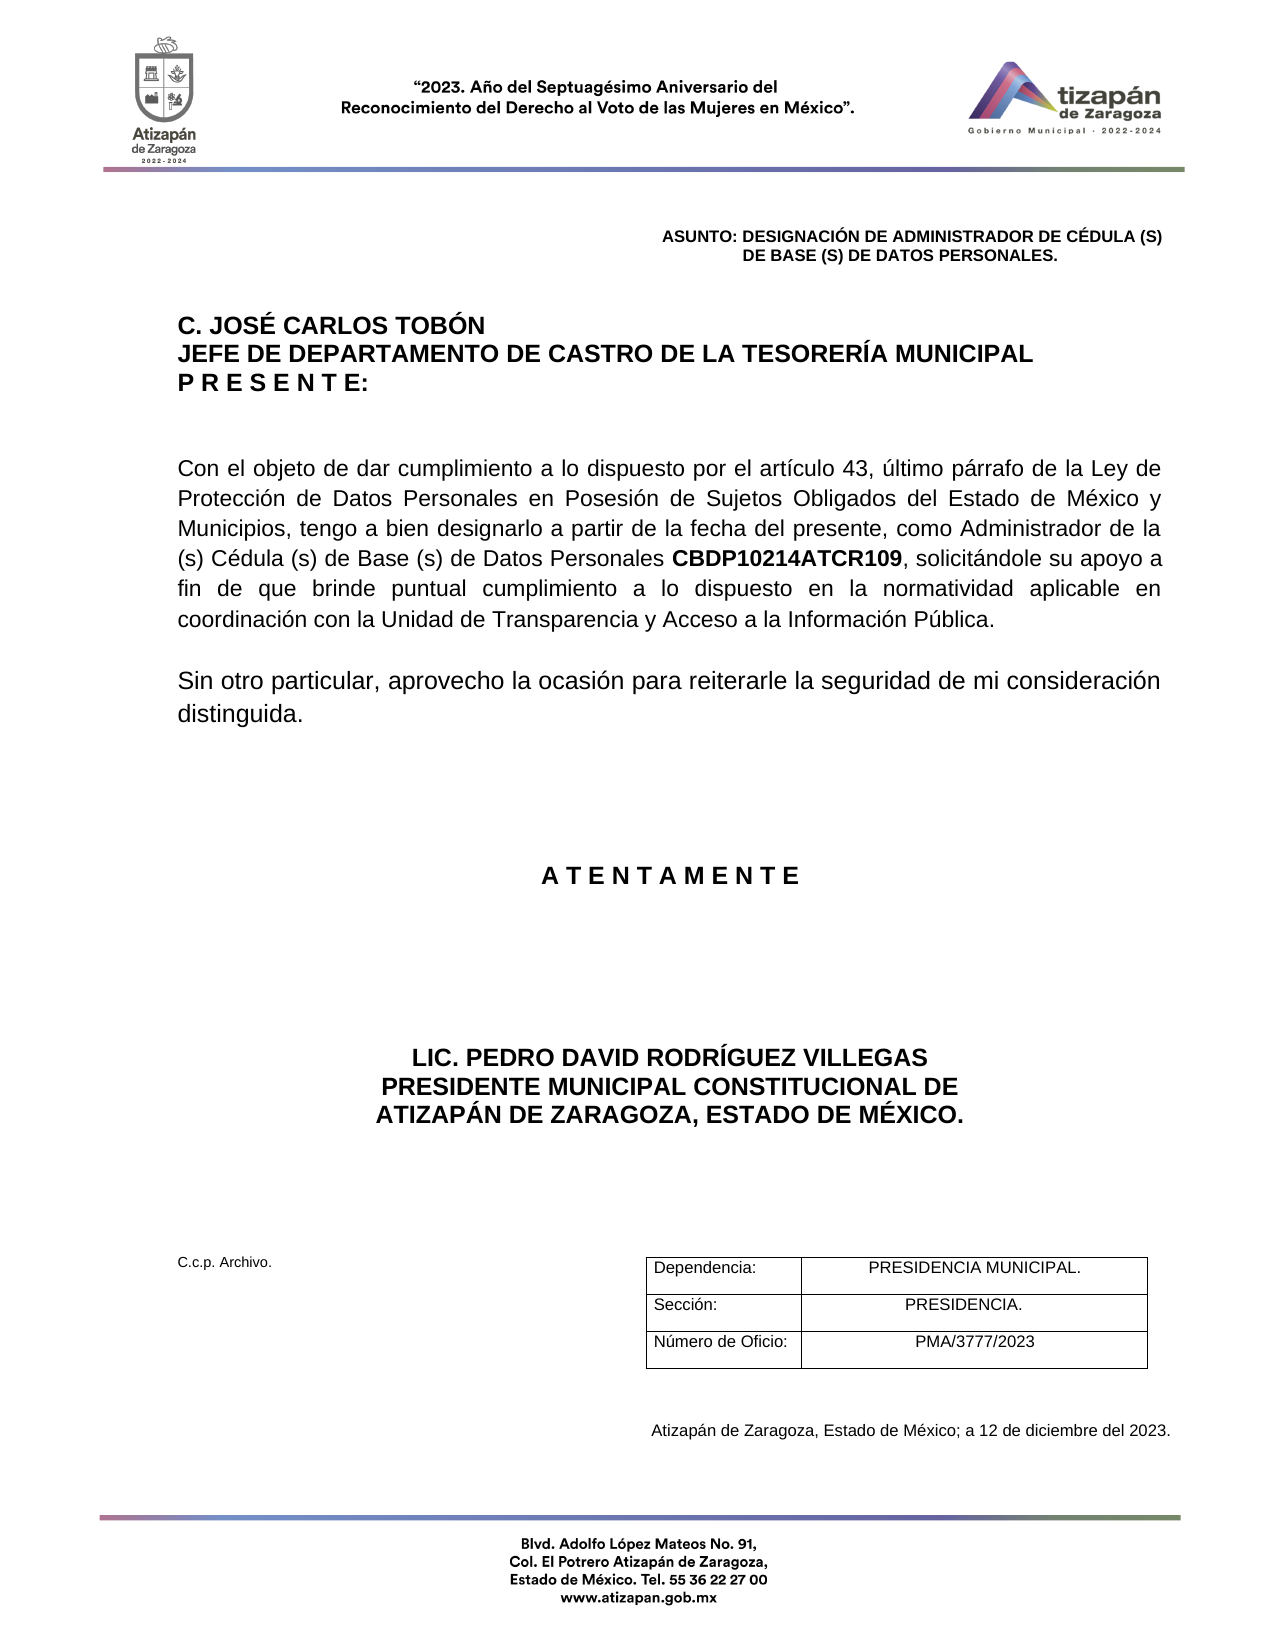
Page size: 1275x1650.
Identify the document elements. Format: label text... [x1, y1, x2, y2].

table_header Dependencia: [647, 1258, 801, 1294]
text Sin otro particular, aprovecho la ocasión para reiterarle la seguridad de mi consideración distinguida. [177, 666, 1162, 728]
text C. JOSÉ CARLOS TOBÓN [177, 311, 1162, 339]
text Con el objeto de dar cumplimiento a lo dispuesto por el artículo 43, último párrafo de la Ley de Protección de Datos Personales en Posesión de Sujetos Obligados del Estado de México y Municipios, tengo a bien designarlo a partir de la fecha del presente, como Administrador de la (s) Cédula (s) de Base (s) de Datos Personales CBDP10214ATCR109, solicitándole su apoyo a fin de que brinde puntual cumplimiento a lo dispuesto en la normatividad aplicable en coordinación con la Unidad de Transparencia y Acceso a la Información Pública. [177, 454, 1162, 632]
text DE BASE (S) DE DATOS PERSONALES. [546, 246, 1162, 265]
text JEFE DE DEPARTAMENTO DE CASTRO DE LA TESORERÍA MUNICIPAL [177, 339, 1162, 368]
picture [99, 1507, 1181, 1650]
text ASUNTO: DESIGNACIÓN DE ADMINISTRADOR DE CÉDULA (S) [177, 227, 1162, 246]
text Atizapán de Zaragoza, Estado de México; a 12 de diciembre del 2023. [177, 1421, 1171, 1440]
text ATIZAPÁN DE ZARAGOZA, ESTADO DE MÉXICO. [177, 1100, 1162, 1129]
table_cell PRESIDENCIA. [802, 1295, 1147, 1331]
text P R E S E N T E: [177, 368, 1162, 397]
table_cell Número de Oficio: [647, 1332, 801, 1368]
text LIC. PEDRO DAVID RODRÍGUEZ VILLEGAS [177, 1043, 1162, 1071]
table_header PRESIDENCIA MUNICIPAL. [802, 1258, 1147, 1294]
table_cell Sección: [647, 1295, 801, 1331]
text C.c.p. Archivo. [177, 1253, 1162, 1270]
text PRESIDENTE MUNICIPAL CONSTITUCIONAL DE [177, 1071, 1162, 1100]
picture [103, 30, 1185, 173]
text A T E N T A M E N T E [177, 861, 1162, 890]
table_cell PMA/3777/2023 [802, 1332, 1147, 1368]
